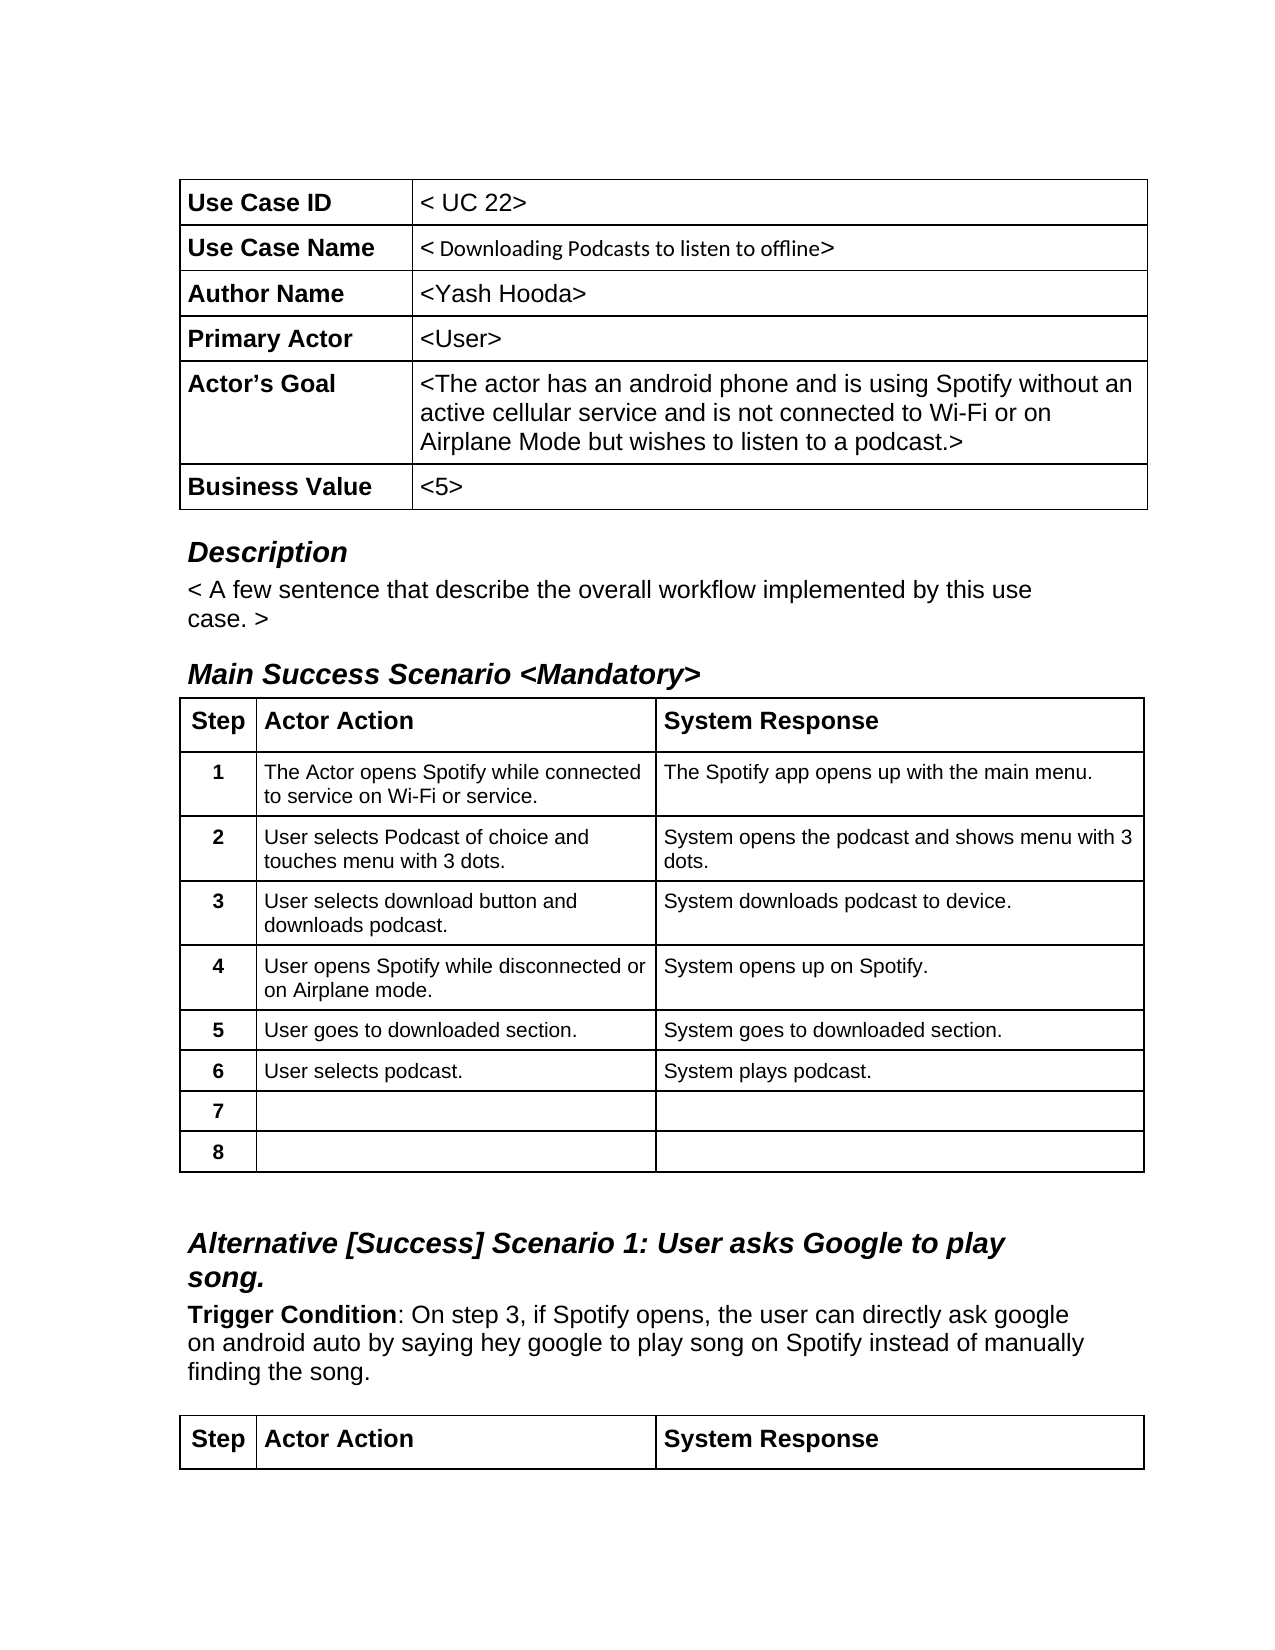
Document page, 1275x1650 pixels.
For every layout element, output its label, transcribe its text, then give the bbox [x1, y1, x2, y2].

table_cell <The actor has an android phone and is using Spotify without an active cellular service and is not connected to Wi-Fi or on Airplane Mode but wishes to listen to a podcast.> [413, 362, 1147, 463]
table_cell < Downloading Podcasts to listen to offline> [413, 226, 1147, 270]
table_cell Author Name [181, 271, 412, 315]
table_cell User selects podcast. [257, 1051, 655, 1090]
table_cell 2 [181, 817, 256, 880]
table_cell 1 [181, 753, 256, 815]
table_cell System opens up on Spotify. [657, 946, 1143, 1009]
table_cell User selects Podcast of choice and touches menu with 3 dots. [257, 817, 655, 880]
text Trigger Condition: On step 3, if Spotify opens, the user can directly ask google on android auto by saying hey google to play song on Spotify instead of manually finding the song. [187, 1299, 1087, 1386]
table_cell Use Case Name [181, 226, 412, 270]
table_header Step [181, 699, 256, 751]
table_cell System opens the podcast and shows menu with 3 dots. [657, 817, 1143, 880]
table_cell Business Value [181, 465, 412, 508]
table_cell User selects download button and downloads podcast. [257, 882, 655, 944]
table_cell [257, 1092, 655, 1130]
table_header System Response [657, 1416, 1143, 1468]
table_cell User opens Spotify while disconnected or on Airplane mode. [257, 946, 655, 1009]
table_header Actor Action [257, 1416, 655, 1468]
subtitle Alternative [Success] Scenario 1: User asks Google to play song. [187, 1226, 1087, 1293]
table_header Actor Action [257, 699, 655, 751]
table_cell <5> [413, 465, 1147, 508]
table_cell 5 [181, 1011, 256, 1049]
table_cell 4 [181, 946, 256, 1009]
table_header System Response [657, 699, 1143, 751]
table_cell The Spotify app opens up with the main menu. [657, 753, 1143, 815]
table_header < UC 22> [413, 180, 1147, 224]
table_cell 7 [181, 1092, 256, 1130]
table_cell [257, 1132, 655, 1171]
table_cell 6 [181, 1051, 256, 1090]
table_header Use Case ID [181, 180, 412, 224]
subtitle Description [187, 535, 1087, 569]
table_cell [657, 1132, 1143, 1171]
table_cell System plays podcast. [657, 1051, 1143, 1090]
table_cell System goes to downloaded section. [657, 1011, 1143, 1049]
text < A few sentence that describe the overall workflow implemented by this use case. > [187, 575, 1087, 632]
table_cell <User> [413, 317, 1147, 360]
table_header Step [181, 1416, 256, 1468]
table_cell <Yash Hooda> [413, 271, 1147, 315]
table_cell The Actor opens Spotify while connected to service on Wi-Fi or service. [257, 753, 655, 815]
table_cell Primary Actor [181, 317, 412, 360]
table_cell 8 [181, 1132, 256, 1171]
table_cell Actor’s Goal [181, 362, 412, 463]
table_cell System downloads podcast to device. [657, 882, 1143, 944]
table_cell [657, 1092, 1143, 1130]
table_cell User goes to downloaded section. [257, 1011, 655, 1049]
table_cell 3 [181, 882, 256, 944]
subtitle Main Success Scenario <Mandatory> [187, 657, 1087, 691]
